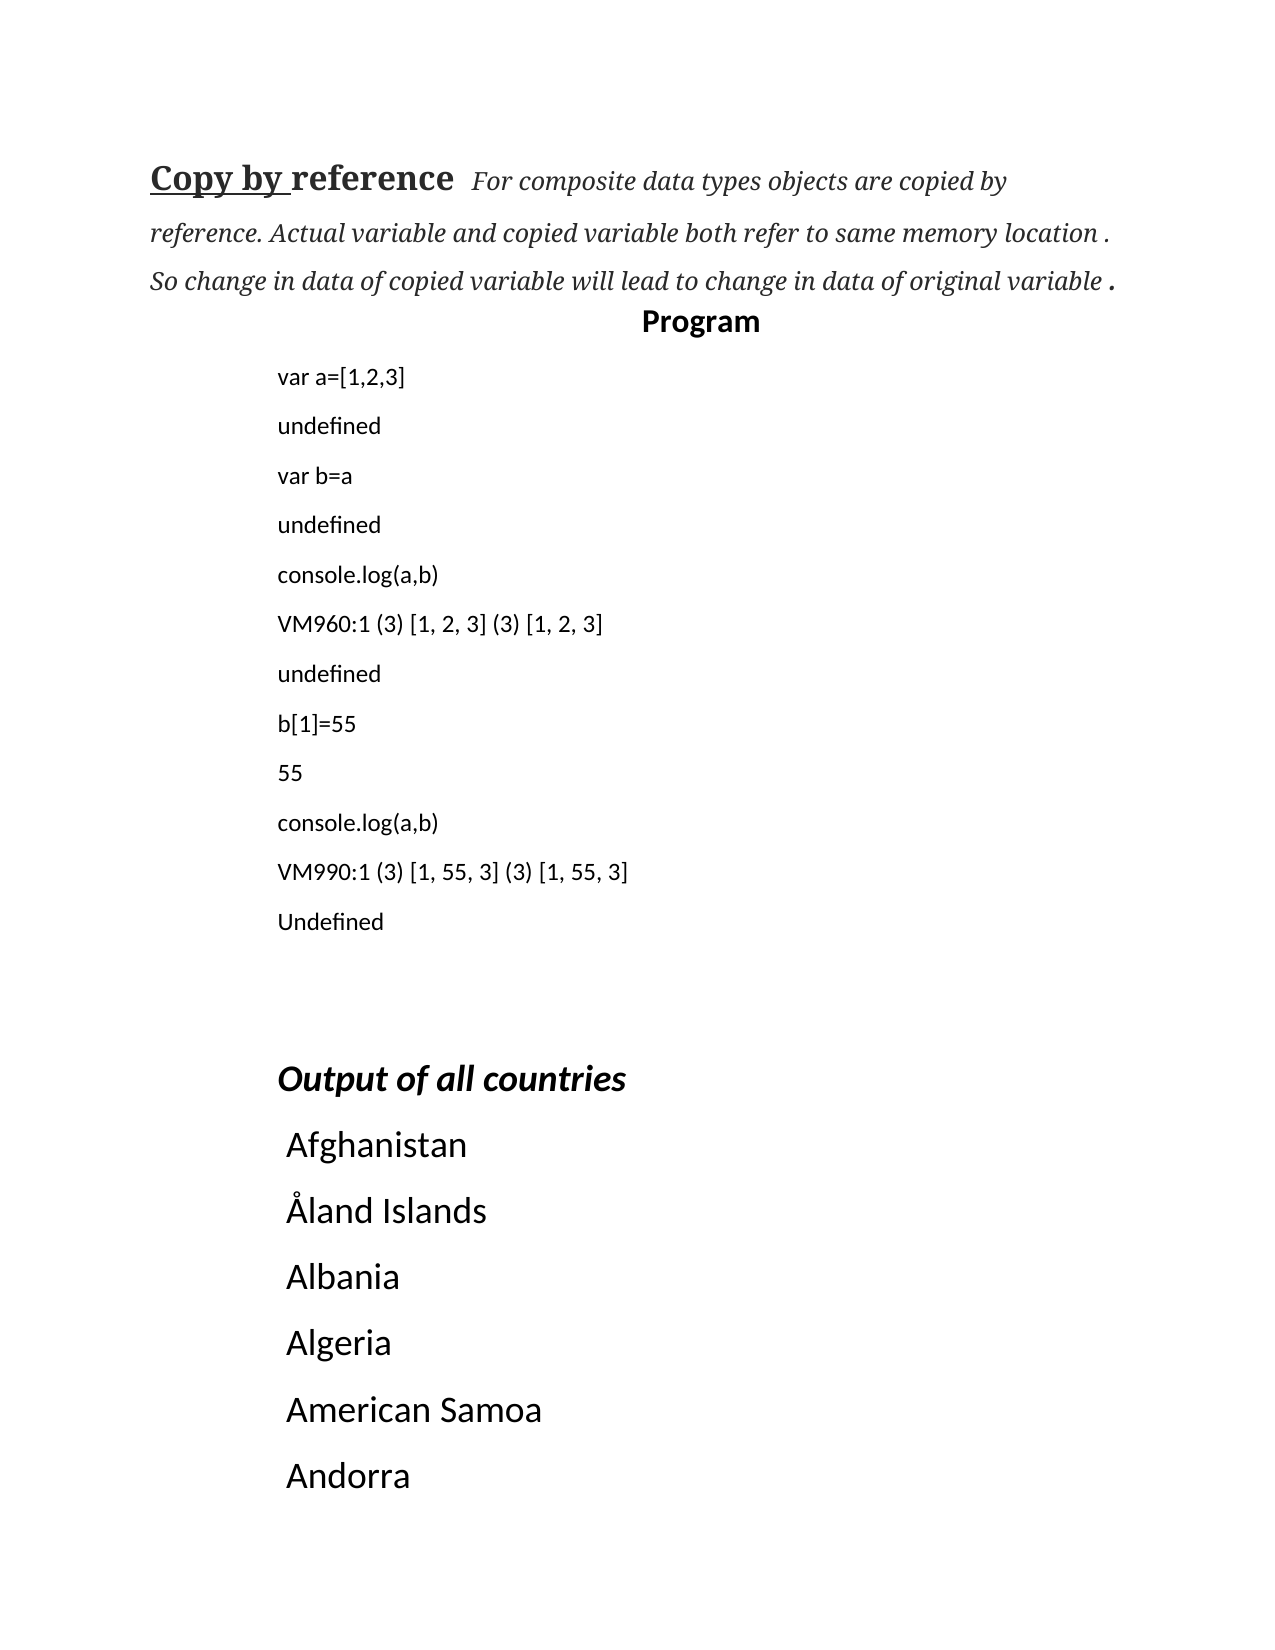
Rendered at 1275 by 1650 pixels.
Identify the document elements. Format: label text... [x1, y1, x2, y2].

text ​ Albania [277, 1253, 1125, 1299]
text Undefined [277, 906, 1125, 937]
text var b=a [277, 460, 1125, 490]
text undefined [277, 509, 1125, 540]
text ​ American Samoa [277, 1386, 1125, 1431]
text VM960:1 (3) [1, 2, 3] (3) [1, 2, 3] [277, 608, 1125, 639]
text b[1]=55 [277, 708, 1125, 738]
text undefined [277, 410, 1125, 441]
text ​ Åland Islands [277, 1187, 1125, 1233]
text ​ Andorra [277, 1452, 1125, 1497]
text ​ Afghanistan [277, 1121, 1125, 1167]
text Output of all countries [277, 1055, 1125, 1101]
text console.log(a,b) [277, 807, 1125, 837]
text VM990:1 (3) [1, 55, 3] (3) [1, 55, 3] [277, 856, 1125, 887]
text console.log(a,b) [277, 559, 1125, 589]
text Copy by reference For composite data types objects are copied by reference. Actual variable and copied variable both refer to same memory location . So change in data of copied variable will lead to change in data of original variable . [150, 150, 1125, 300]
text undefined [277, 658, 1125, 689]
text var a=[1,2,3] [277, 361, 1125, 391]
text ​ Algeria [277, 1319, 1125, 1365]
text Program [277, 300, 1125, 341]
text 55 [277, 757, 1125, 788]
